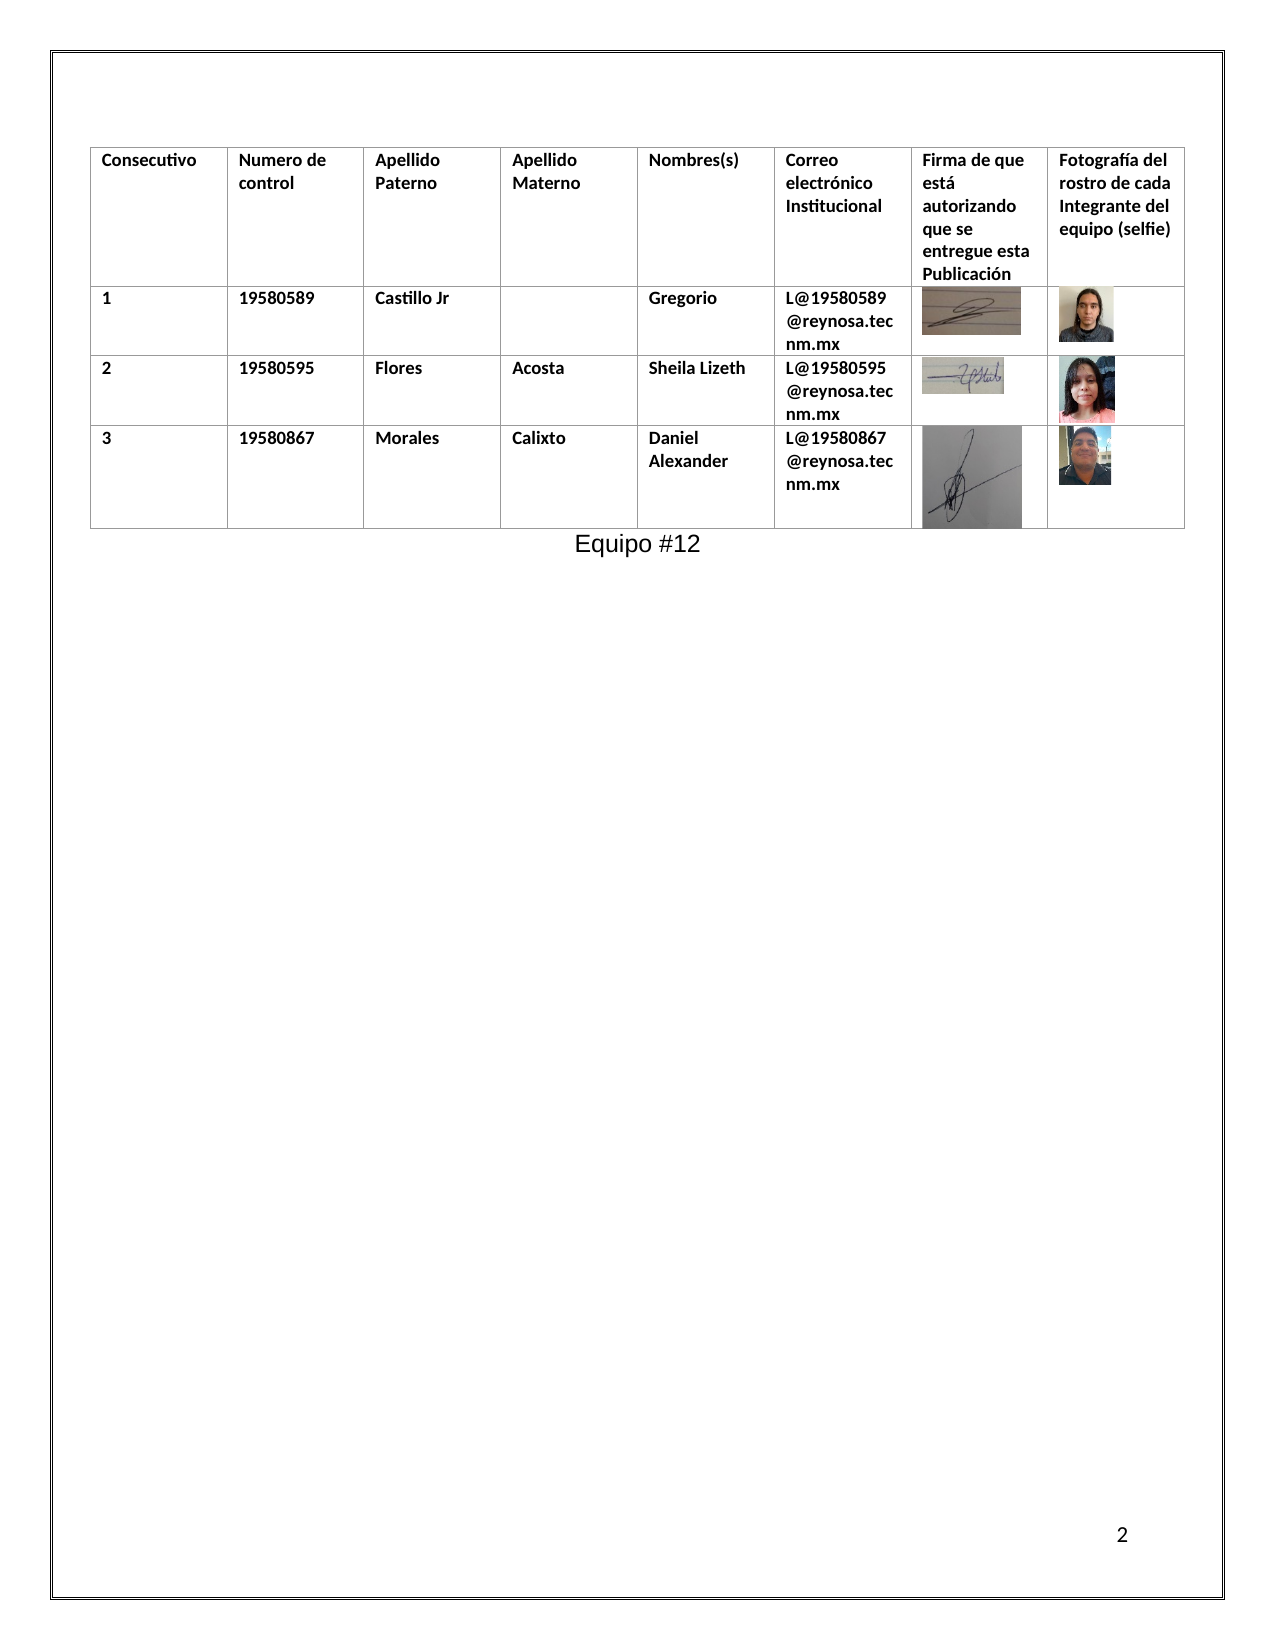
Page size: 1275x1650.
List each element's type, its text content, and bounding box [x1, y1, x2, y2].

table_cell L@19580589@reynosa.tecnm.mx [775, 287, 911, 355]
table_header Fotografía del rostro de cada Integrante del equipo (selfie) [1048, 148, 1184, 286]
table_header Correo electrónico Institucional [775, 148, 911, 286]
table_cell [1022, 426, 1047, 528]
table_cell Daniel Alexander [638, 426, 774, 528]
table_cell 19580867 [228, 426, 363, 528]
table_header Consecutivo [91, 148, 227, 286]
table_cell Flores [364, 356, 500, 425]
table_cell Acosta [501, 356, 637, 425]
table_cell [1048, 287, 1184, 355]
table_cell 2 [91, 356, 227, 425]
table_cell Calixto [501, 426, 637, 528]
picture [1059, 286, 1114, 342]
table_header Nombres(s) [638, 148, 774, 286]
table_cell Castillo Jr [364, 287, 500, 355]
table_cell L@19580595@reynosa.tecnm.mx [775, 356, 911, 425]
table_cell [501, 287, 637, 355]
picture [922, 287, 1021, 335]
picture [1059, 356, 1115, 423]
picture [922, 426, 1022, 529]
table_cell [1048, 426, 1184, 528]
picture [1059, 426, 1112, 485]
table_cell 1 [91, 287, 227, 355]
table_cell Sheila Lizeth [638, 356, 774, 425]
table_cell Gregorio [638, 287, 774, 355]
table_cell 19580595 [228, 356, 363, 425]
table_header Apellido Materno [501, 148, 637, 286]
table_cell [912, 426, 922, 528]
picture [922, 357, 1004, 394]
table_header Apellido Paterno [364, 148, 500, 286]
table_cell Morales [364, 426, 500, 528]
table_header Firma de que está autorizando que se entregue esta Publicación [912, 148, 1047, 286]
text Equipo #12 [147, 529, 1128, 558]
table_cell 3 [91, 426, 227, 528]
table_header Numero de control [228, 148, 363, 286]
table_cell [912, 287, 1047, 355]
table_cell L@19580867@reynosa.tecnm.mx [775, 426, 911, 528]
table_cell [912, 356, 1047, 425]
table_cell [1048, 356, 1184, 425]
table_cell 19580589 [228, 287, 363, 355]
